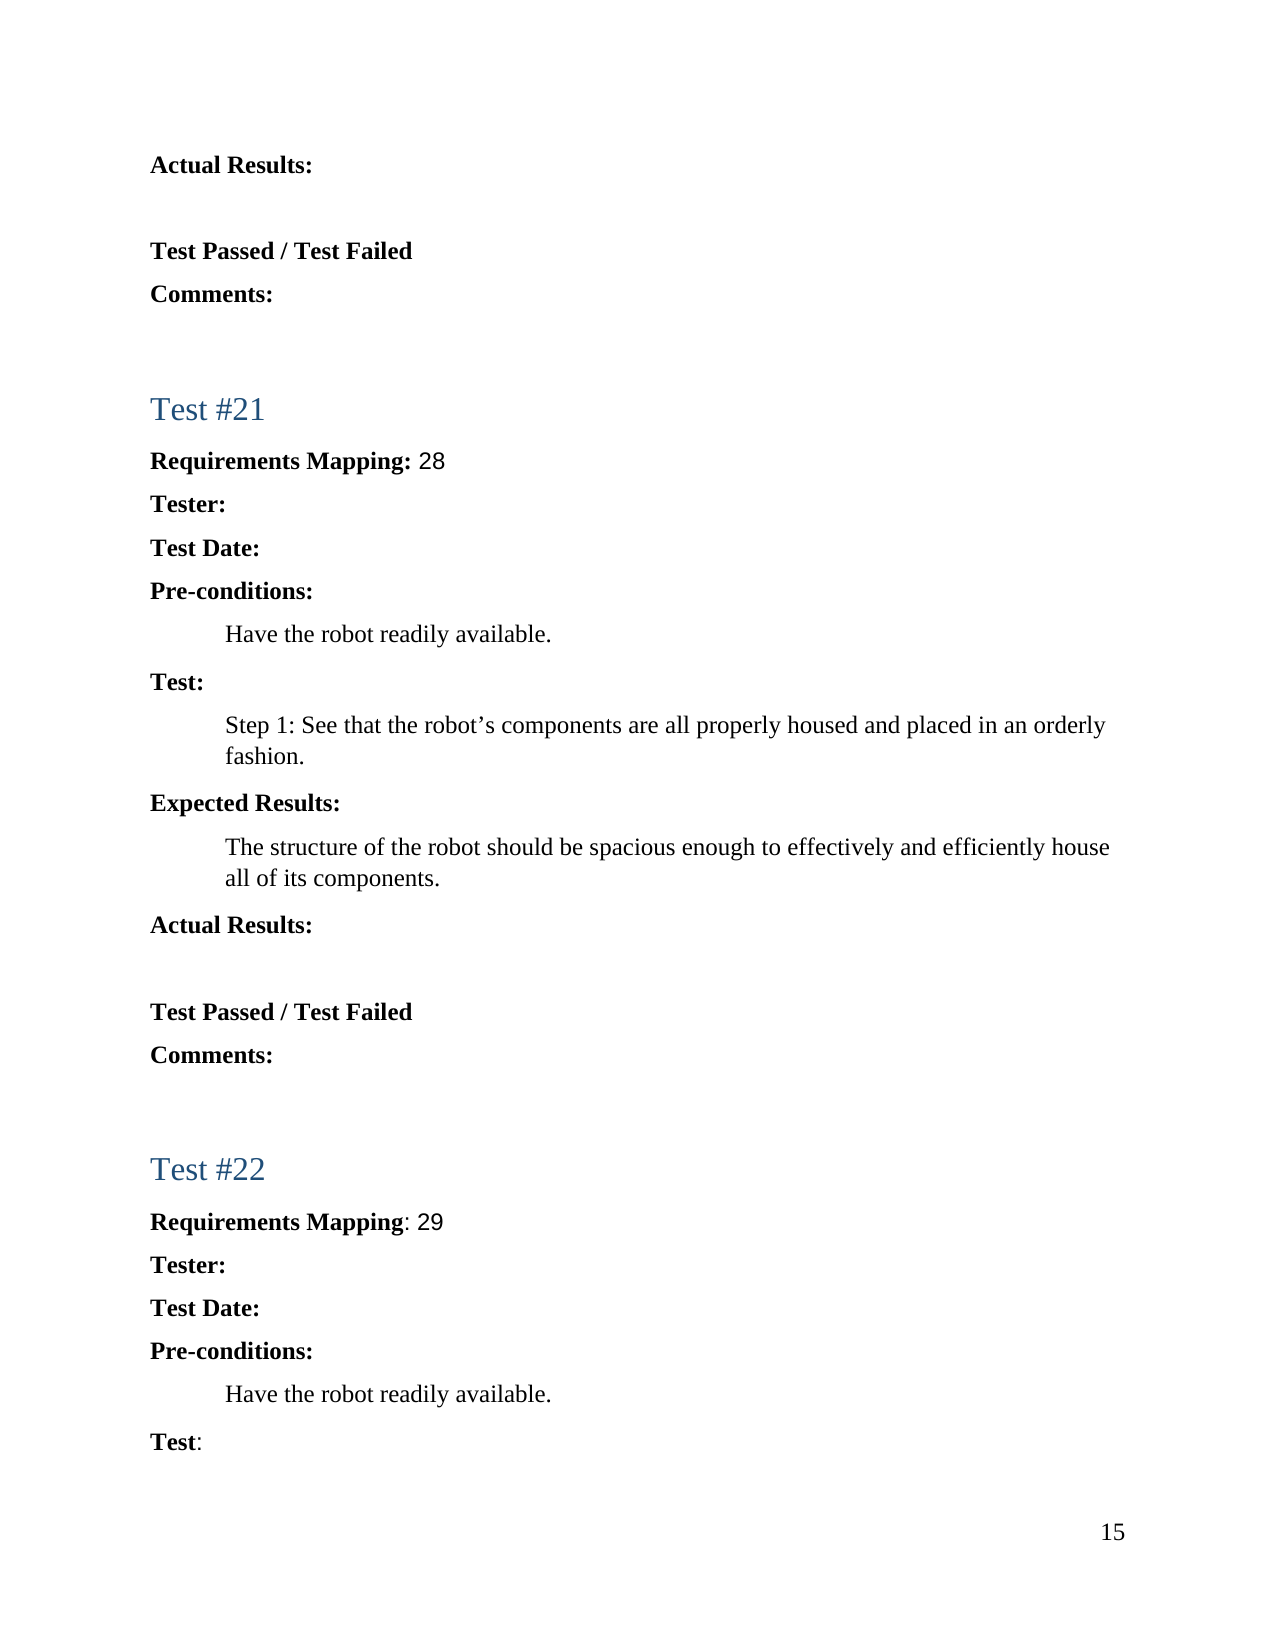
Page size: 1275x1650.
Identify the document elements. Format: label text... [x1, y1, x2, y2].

text Test Passed / Test Failed [150, 236, 1125, 265]
text Test Passed / Test Failed [150, 997, 1125, 1025]
text Comments: [150, 1040, 1125, 1068]
text Expected Results: [150, 788, 1125, 817]
text Test Date: [150, 1293, 1125, 1322]
text Requirements Mapping: 29 [150, 1207, 1125, 1235]
subtitle Test #22 [150, 1149, 1125, 1187]
text Tester: [150, 1250, 1125, 1278]
text The structure of the robot should be spacious enough to effectively and efficiently house all of its components. [225, 832, 1125, 891]
text Requirements Mapping: 28 [150, 446, 1125, 475]
text Actual Results: [150, 910, 1125, 939]
text Test: [150, 1427, 1125, 1456]
text Actual Results: [150, 150, 1125, 179]
text Comments: [150, 279, 1125, 308]
text Test: [150, 667, 1125, 695]
text Pre-conditions: [150, 1336, 1125, 1365]
text Have the robot readily available. [150, 1379, 1125, 1408]
text Pre-conditions: [150, 576, 1125, 604]
text Tester: [150, 489, 1125, 518]
text Have the robot readily available. [150, 619, 1125, 648]
text Test Date: [150, 533, 1125, 561]
text Step 1: See that the robot’s components are all properly housed and placed in an orderly fashion. [225, 710, 1125, 769]
subtitle Test #21 [150, 389, 1125, 427]
